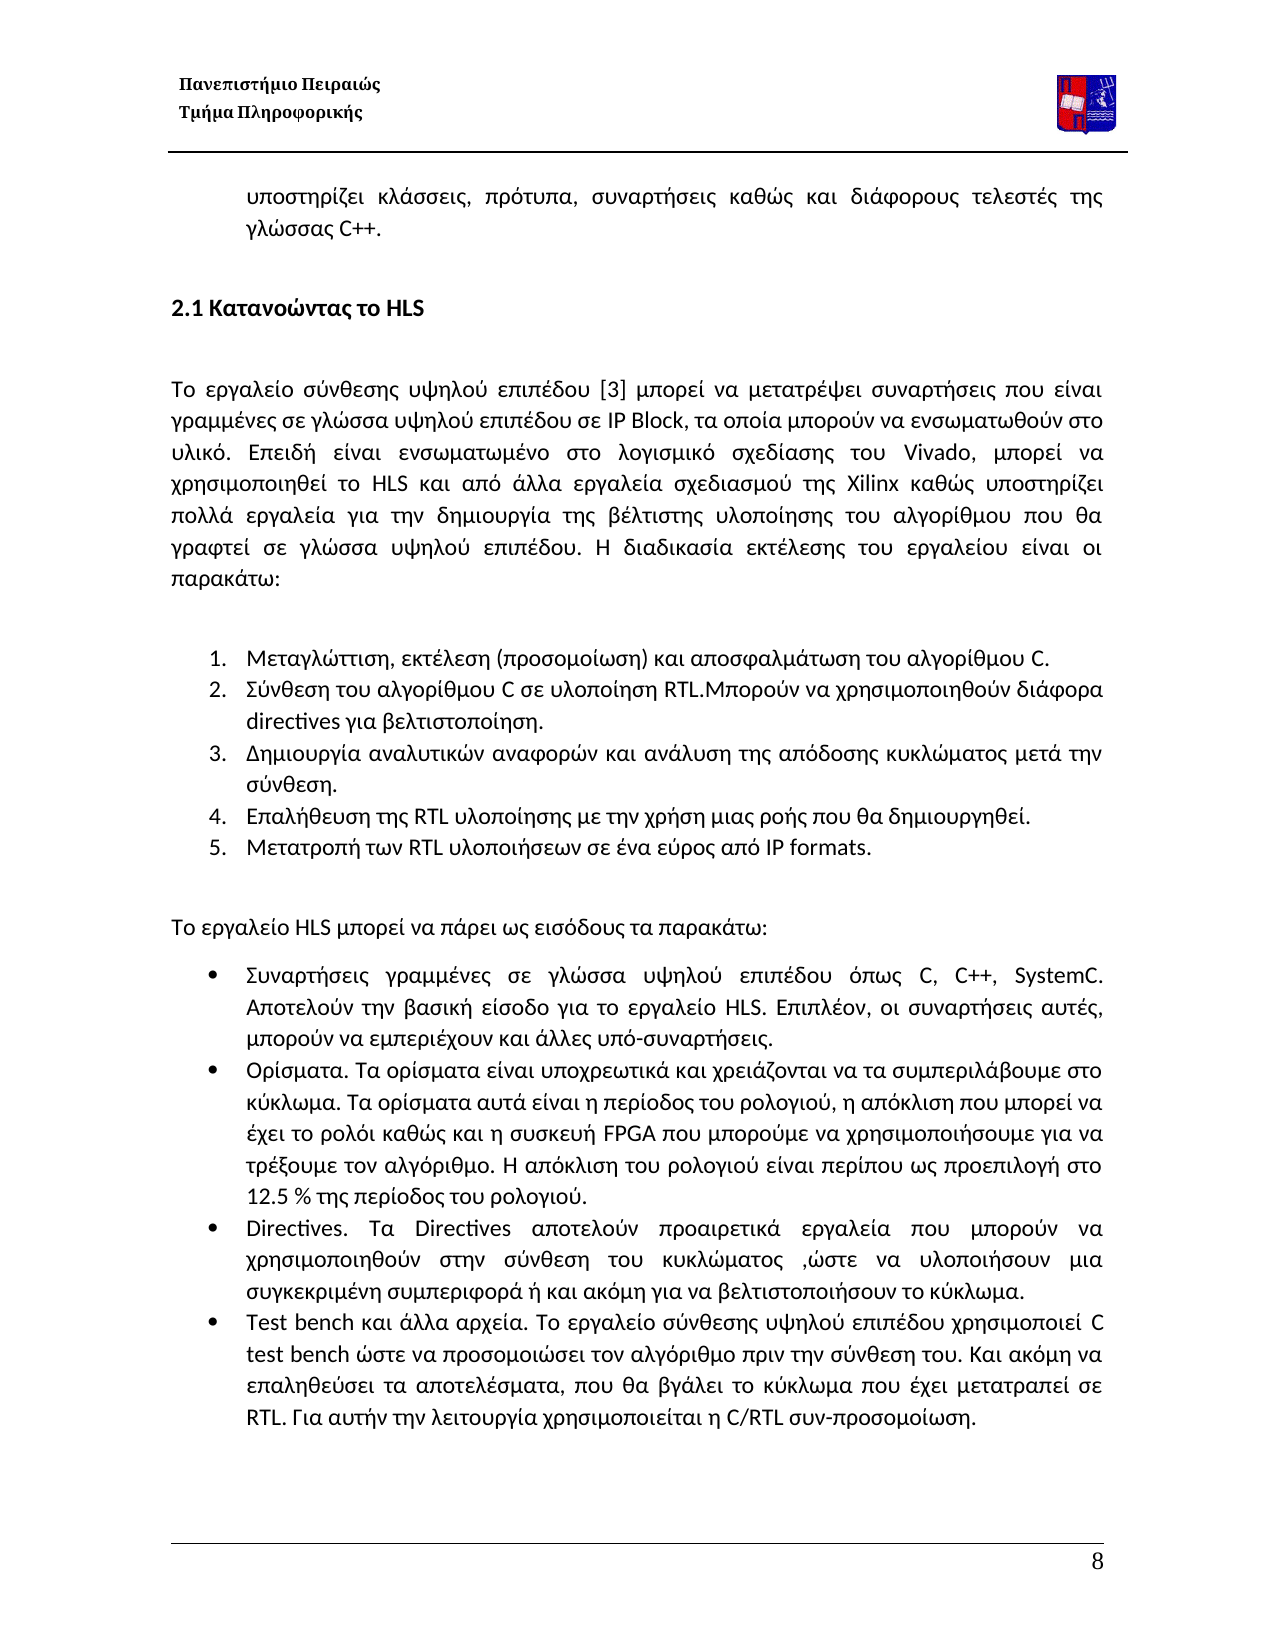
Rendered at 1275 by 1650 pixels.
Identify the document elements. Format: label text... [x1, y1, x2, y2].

list Test bench και άλλα αρχεία. Το εργαλείο σύνθεσης υψηλού επιπέδου χρησιμοποιεί C test bench ώστε να προσομοιώσει τον αλγόριθμο πριν την σύνθεση του. Και ακόμη να επαληθεύσει τα αποτελέσματα, που θα βγάλει το κύκλωμα που έχει μετατραπεί σε RTL. Για αυτήν την λειτουργία χρησιμοποιείται η C/RTL συν-προσομοίωση. [209, 1307, 1104, 1431]
list Μεταγλώττιση, εκτέλεση (προσομοίωση) και αποσφαλμάτωση του αλγορίθμου C. [209, 643, 1104, 672]
list Directives. Τα Directives αποτελούν προαιρετικά εργαλεία που μπορούν να χρησιμοποιηθούν στην σύνθεση του κυκλώματος ,ώστε να υλοποιήσουν μια συγκεκριμένη συμπεριφορά ή και ακόμη για να βελτιστοποιήσουν το κύκλωμα. [209, 1213, 1104, 1305]
list Επαλήθευση της RTL υλοποίησης με την χρήση μιας ροής που θα δημιουργηθεί. [209, 801, 1104, 830]
list Ορίσματα. Τα ορίσματα είναι υποχρεωτικά και χρειάζονται να τα συμπεριλάβουμε στο κύκλωμα. Τα ορίσματα αυτά είναι η περίοδος του ρολογιού, η απόκλιση που μπορεί να έχει το ρολόι καθώς και η συσκευή FPGA που μπορούμε να χρησιμοποιήσουμε για να τρέξουμε τον αλγόριθμο. Η απόκλιση του ρολογιού είναι περίπου ως προεπιλογή στο 12.5 % της περίοδος του ρολογιού. [209, 1055, 1104, 1211]
text To εργαλείο σύνθεσης υψηλού επιπέδου [3] μπορεί να μετατρέψει συναρτήσεις που είναι γραμμένες σε γλώσσα υψηλού επιπέδου σε IP Block, τα οποία μπορούν να ενσωματωθούν στο υλικό. Επειδή είναι ενσωματωμένο στο λογισμικό σχεδίασης του Vivado, μπορεί να χρησιμοποιηθεί το HLS και από άλλα εργαλεία σχεδιασμού της Xilinx καθώς υποστηρίζει πολλά εργαλεία για την δημιουργία της βέλτιστης υλοποίησης του αλγορίθμου που θα γραφτεί σε γλώσσα υψηλού επιπέδου. Η διαδικασία εκτέλεσης του εργαλείου είναι οι παρακάτω: [171, 374, 1104, 592]
list Σύνθεση του αλγορίθμου C σε υλοποίηση RTL.Μπορούν να χρησιμοποιηθούν διάφορα directives για βελτιστοποίηση. [209, 674, 1104, 735]
list Συναρτήσεις γραμμένες σε γλώσσα υψηλού επιπέδου όπως C, C++, SystemC. Αποτελούν την βασική είσοδο για το εργαλείο HLS. Επιπλέον, οι συναρτήσεις αυτές, μπορούν να εμπεριέχουν και άλλες υπό-συναρτήσεις. [209, 960, 1104, 1053]
picture [1057, 75, 1117, 135]
subtitle 2.1 Κατανοώντας το HLS [171, 293, 1104, 323]
list Μετατροπή των RTL υλοποιήσεων σε ένα εύρος από IP formats. [209, 832, 1104, 862]
list Δημιουργία αναλυτικών αναφορών και ανάλυση της απόδοσης κυκλώματος μετά την σύνθεση. [209, 738, 1104, 798]
text Το εργαλείο HLS μπορεί να πάρει ως εισόδους τα παρακάτω: [171, 912, 1104, 941]
